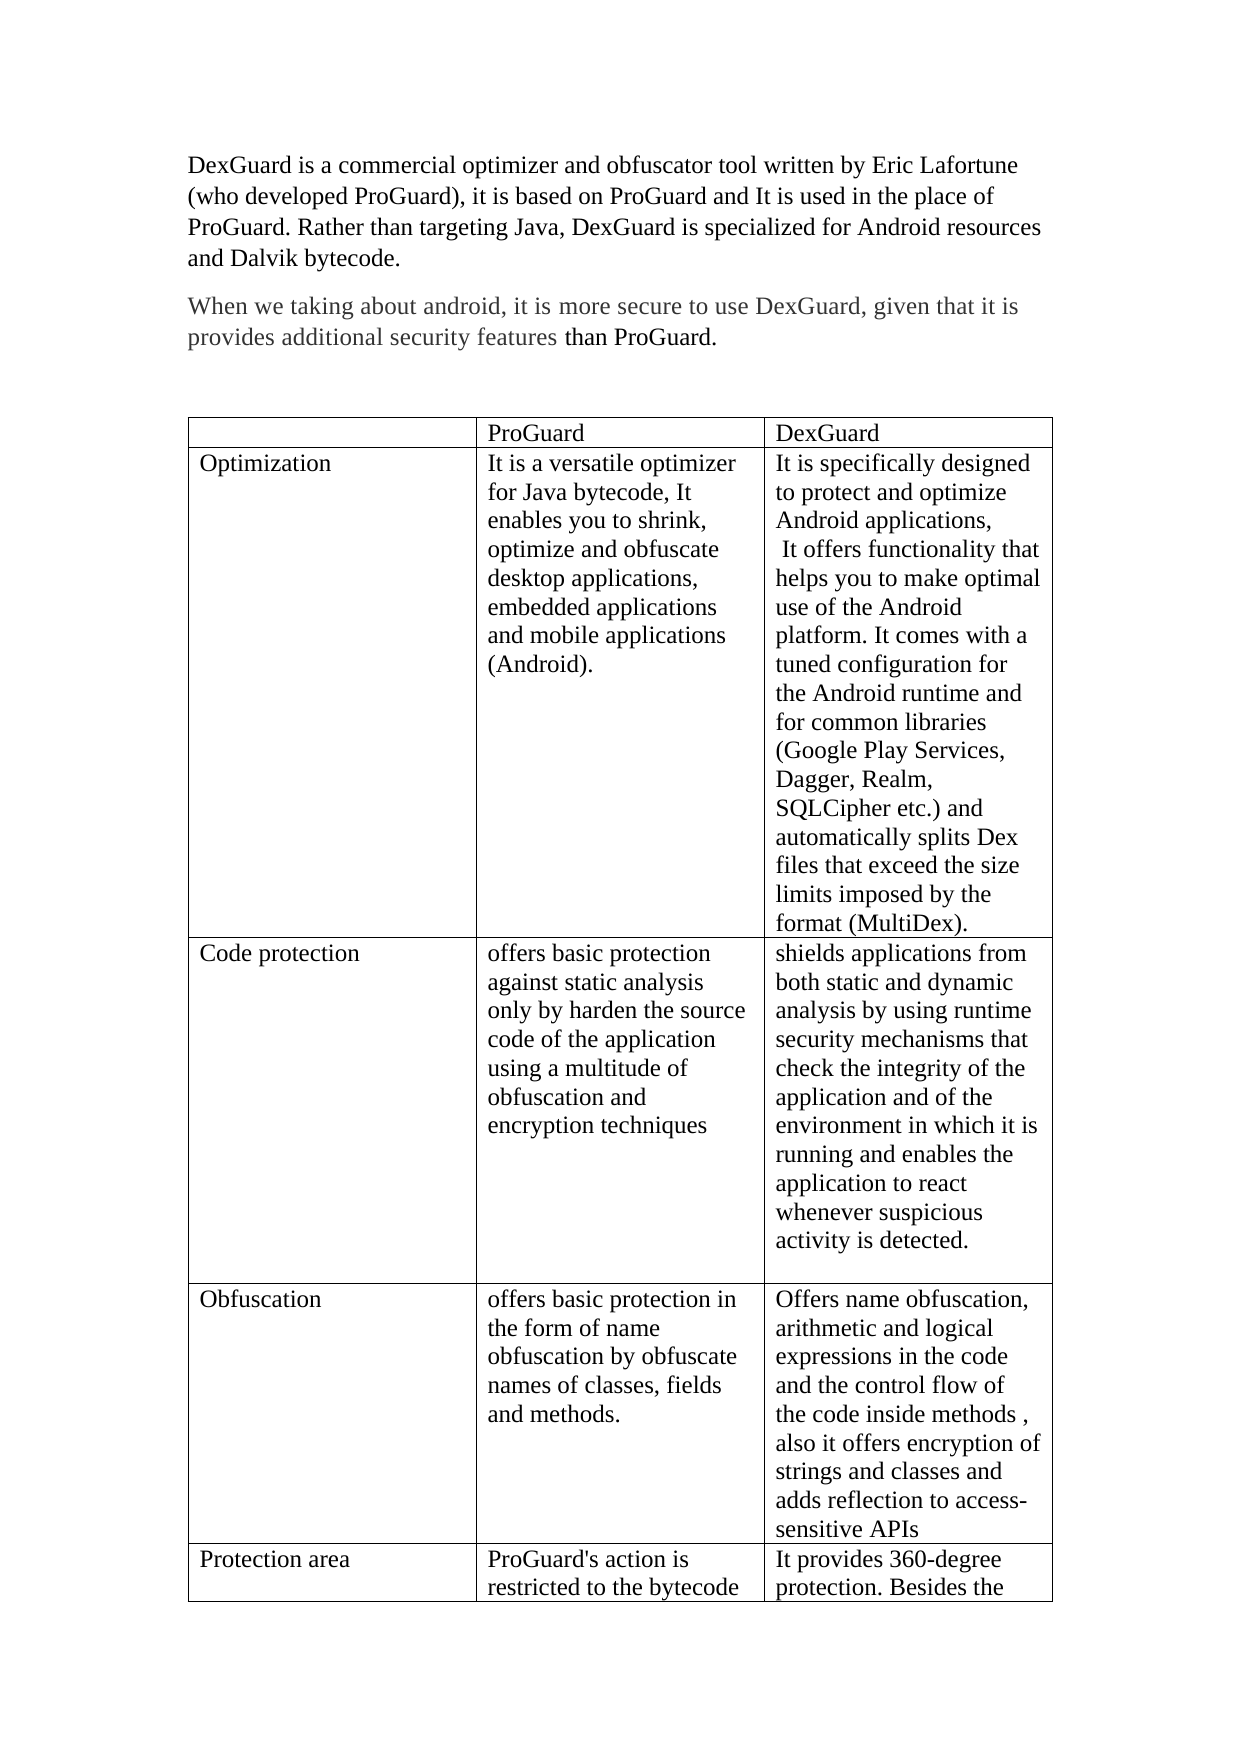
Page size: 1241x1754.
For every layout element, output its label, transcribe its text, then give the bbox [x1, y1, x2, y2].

table_cell offers basic protection in the form of name obfuscation by obfuscate names of classes, fields and methods. [477, 1284, 764, 1543]
text When we taking about android, it is more secure to use DexGuard, given that it is provides additional security features than ProGuard. [187, 291, 1053, 351]
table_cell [477, 1544, 764, 1601]
table_header [189, 418, 476, 447]
table_cell It is specifically designed to protect and optimize Android applications, It offers functionality that helps you to make optimal use of the Android platform. It comes with a tuned configuration for the Android runtime and for common libraries (Google Play Services, Dagger, Realm, SQLCipher etc.) and automatically splits Dex files that exceed the size limits imposed by the format (MultiDex). [765, 448, 1052, 937]
table_cell shields applications from both static and dynamic analysis by using runtime security mechanisms that check the integrity of the application and of the environment in which it is running and enables the application to react whenever suspicious activity is detected. [765, 938, 1052, 1283]
table_cell Optimization [189, 448, 476, 937]
table_cell It is a versatile optimizer for Java bytecode, It enables you to shrink, optimize and obfuscate desktop applications, embedded applications and mobile applications (Android). [477, 448, 764, 937]
table_header ProGuard [477, 418, 764, 447]
table_cell Obfuscation [189, 1284, 476, 1543]
table_cell offers basic protection against static analysis only by harden the source code of the application using a multitude of obfuscation and encryption techniques [477, 938, 764, 1283]
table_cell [765, 1544, 1052, 1601]
table_cell Protection area [189, 1544, 476, 1601]
table_cell Code protection [189, 938, 476, 1283]
table_header DexGuard [765, 418, 1052, 447]
text DexGuard is a commercial optimizer and obfuscator tool written by Eric Lafortune (who developed ProGuard), it is based on ProGuard and It is used in the place of ProGuard. Rather than targeting Java, DexGuard is specialized for Android resources and Dalvik bytecode. [187, 150, 1053, 272]
table_cell Offers name obfuscation, arithmetic and logical expressions in the code and the control flow of the code inside methods , also it offers encryption of strings and classes and adds reflection to access-sensitive APIs [765, 1284, 1052, 1543]
